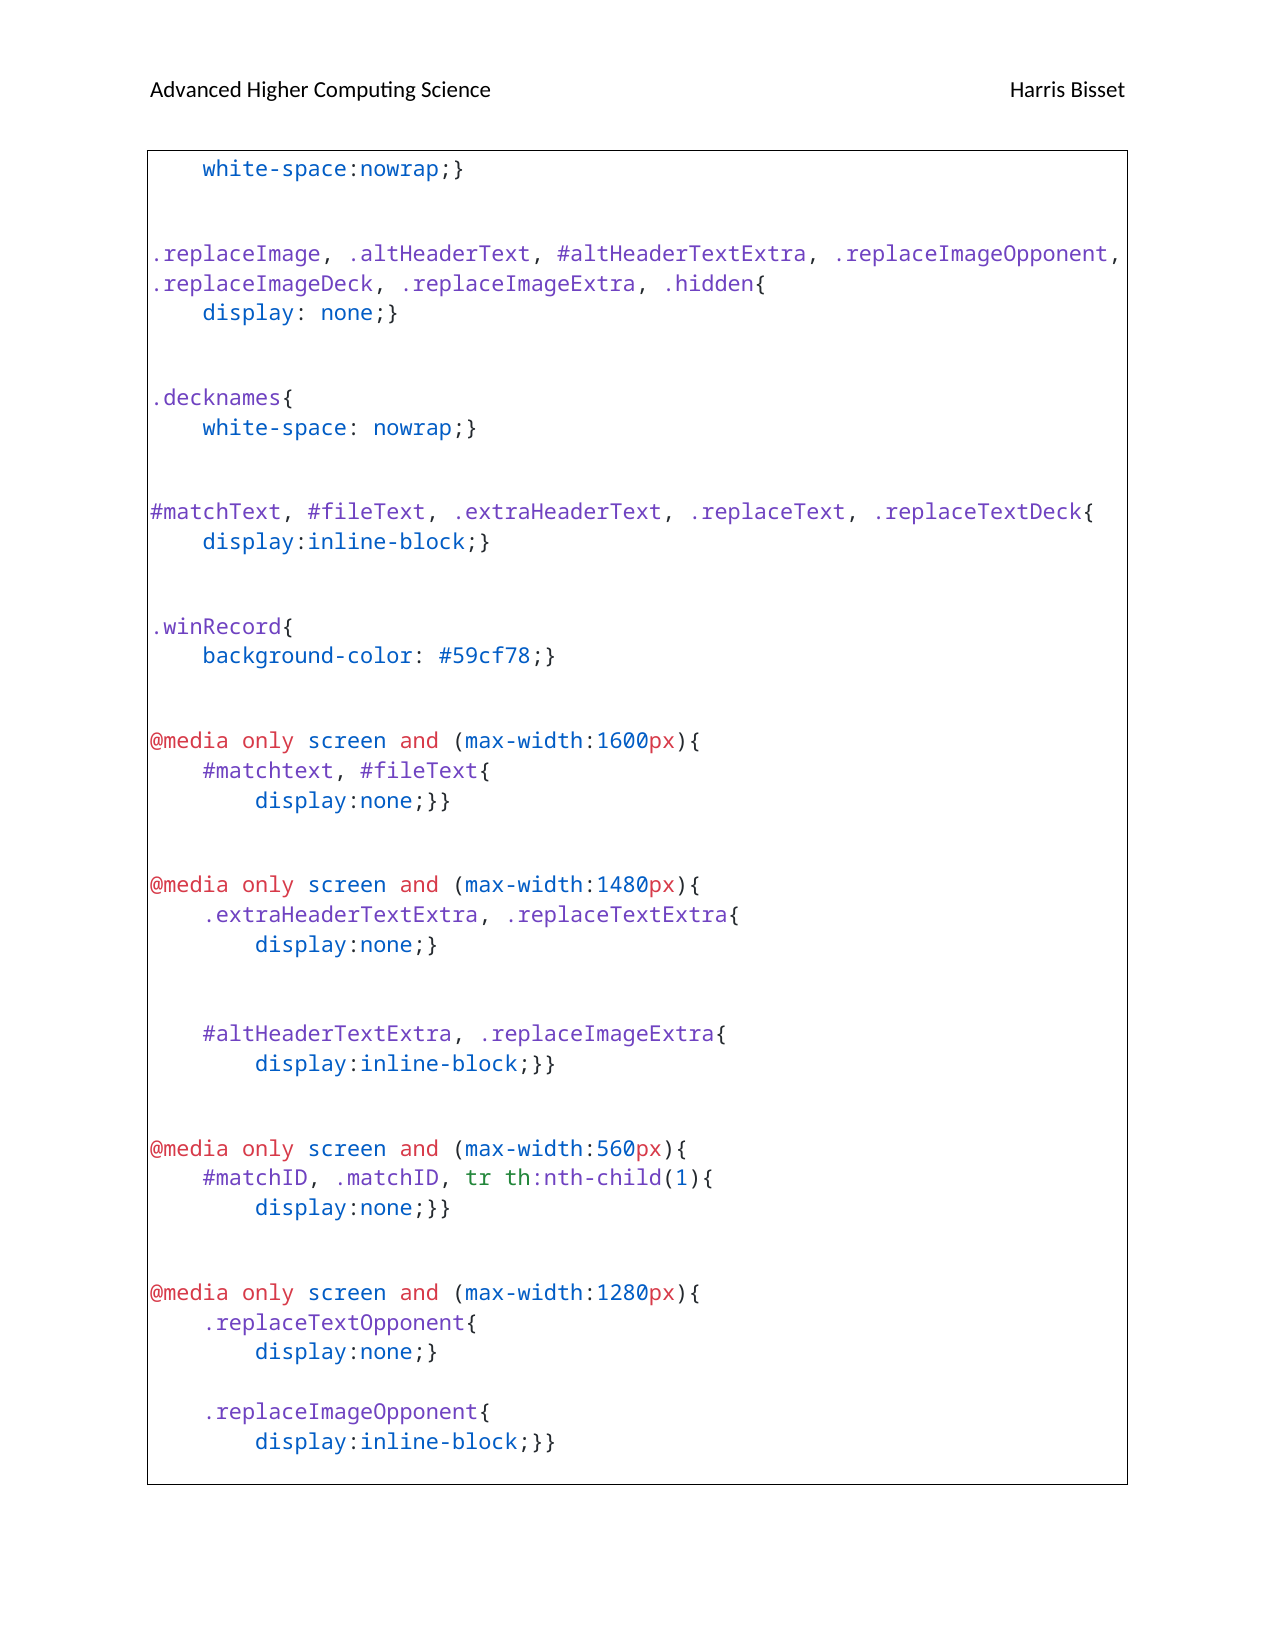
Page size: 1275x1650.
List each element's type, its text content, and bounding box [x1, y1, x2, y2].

text display:inline-block;}} [150, 1048, 1125, 1078]
text .decknames{ [148, 379, 1127, 412]
text .winRecord{ [148, 607, 1127, 640]
text @media only screen and (max-width:1280px){ [148, 1273, 1127, 1306]
text background-color: #59cf78;} [150, 640, 1125, 670]
text #matchID, .matchID, tr th:nth-child(1){ [150, 1162, 1125, 1192]
text @media only screen and (max-width:1480px){ [148, 866, 1127, 899]
text @media only screen and (max-width:1600px){ [148, 722, 1127, 755]
text .replaceImageOpponent{ [150, 1396, 1125, 1426]
text display:inline-block;}} [150, 1426, 1125, 1455]
text .replaceTextOpponent{ [150, 1306, 1125, 1336]
text display:none;}} [150, 1192, 1125, 1222]
text white-space:nowrap;} [148, 151, 1127, 183]
text white-space: nowrap;} [150, 412, 1125, 441]
text .replaceImage, .altHeaderText, #altHeaderTextExtra, .replaceImageOpponent, .replaceImageDeck, .replaceImageExtra, .hidden{ [148, 234, 1127, 297]
text #matchtext, #fileText{ [150, 755, 1125, 784]
text display:inline-block;} [150, 526, 1125, 556]
text display:none;}} [150, 784, 1125, 814]
text @media only screen and (max-width:560px){ [148, 1129, 1127, 1162]
text .extraHeaderTextExtra, .replaceTextExtra{ [150, 899, 1125, 929]
text display:none;} [150, 1336, 1125, 1366]
text display:none;} [150, 929, 1125, 958]
text #altHeaderTextExtra, .replaceImageExtra{ [150, 1018, 1125, 1048]
text display: none;} [150, 297, 1125, 327]
text #matchText, #fileText, .extraHeaderText, .replaceText, .replaceTextDeck{ [148, 493, 1127, 526]
